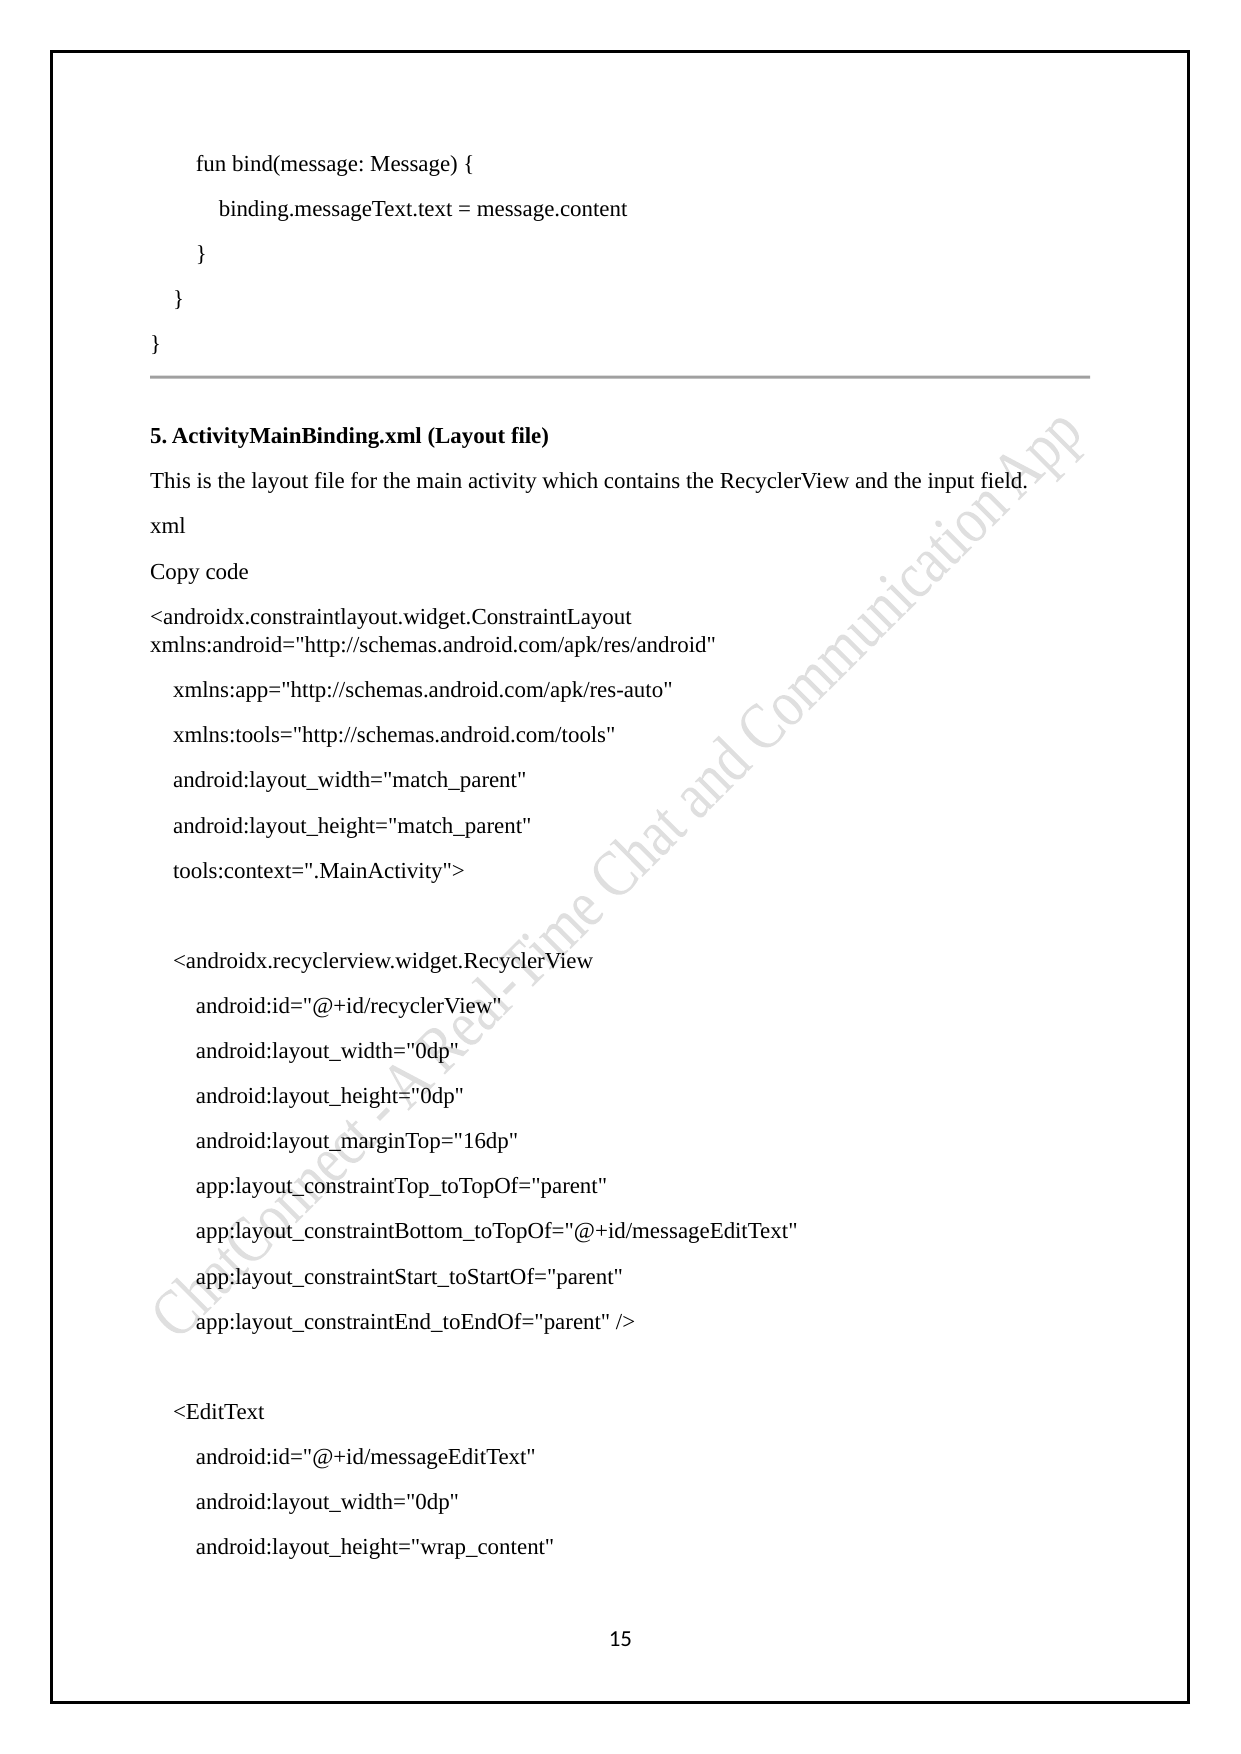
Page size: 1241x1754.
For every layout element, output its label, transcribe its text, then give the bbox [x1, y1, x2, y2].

text xml [150, 513, 1090, 539]
text <EditText [150, 1398, 1090, 1424]
text xmlns:tools="http://schemas.android.com/tools" [150, 721, 1090, 748]
text } [150, 240, 1090, 267]
text android:layout_width="0dp" [150, 1037, 1090, 1063]
text This is the layout file for the main activity which contains the RecyclerView and the input field. [150, 467, 1090, 494]
text android:layout_height="0dp" [150, 1082, 1090, 1109]
text xmlns:app="http://schemas.android.com/apk/res-auto" [150, 676, 1090, 703]
text Copy code [150, 558, 1090, 584]
text <androidx.constraintlayout.widget.ConstraintLayout xmlns:android="http://schemas.android.com/apk/res/android" [150, 603, 1090, 658]
text fun bind(message: Message) { [150, 150, 1090, 176]
text android:layout_marginTop="16dp" [150, 1127, 1090, 1154]
text android:layout_width="match_parent" [150, 767, 1090, 793]
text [150, 1263, 1090, 1289]
text } [150, 330, 1090, 357]
text binding.messageText.text = message.content [150, 195, 1090, 221]
text tools:context=".MainActivity"> [150, 857, 1090, 883]
text } [150, 285, 1090, 312]
text 5. ActivityMainBinding.xml (Layout file) [150, 422, 1090, 449]
text android:layout_height="wrap_content" [150, 1533, 1090, 1560]
text app:layout_constraintEnd_toEndOf="parent" /> [150, 1308, 1090, 1334]
text app:layout_constraintTop_toTopOf="parent" [150, 1172, 1090, 1199]
text app:layout_constraintBottom_toTopOf="@+id/messageEditText" [150, 1218, 1090, 1244]
text android:layout_height="match_parent" [150, 812, 1090, 838]
text android:id="@+id/recyclerView" [150, 992, 1090, 1018]
text android:id="@+id/messageEditText" [150, 1443, 1090, 1469]
text android:layout_width="0dp" [150, 1488, 1090, 1514]
text <androidx.recyclerview.widget.RecyclerView [150, 947, 1090, 973]
